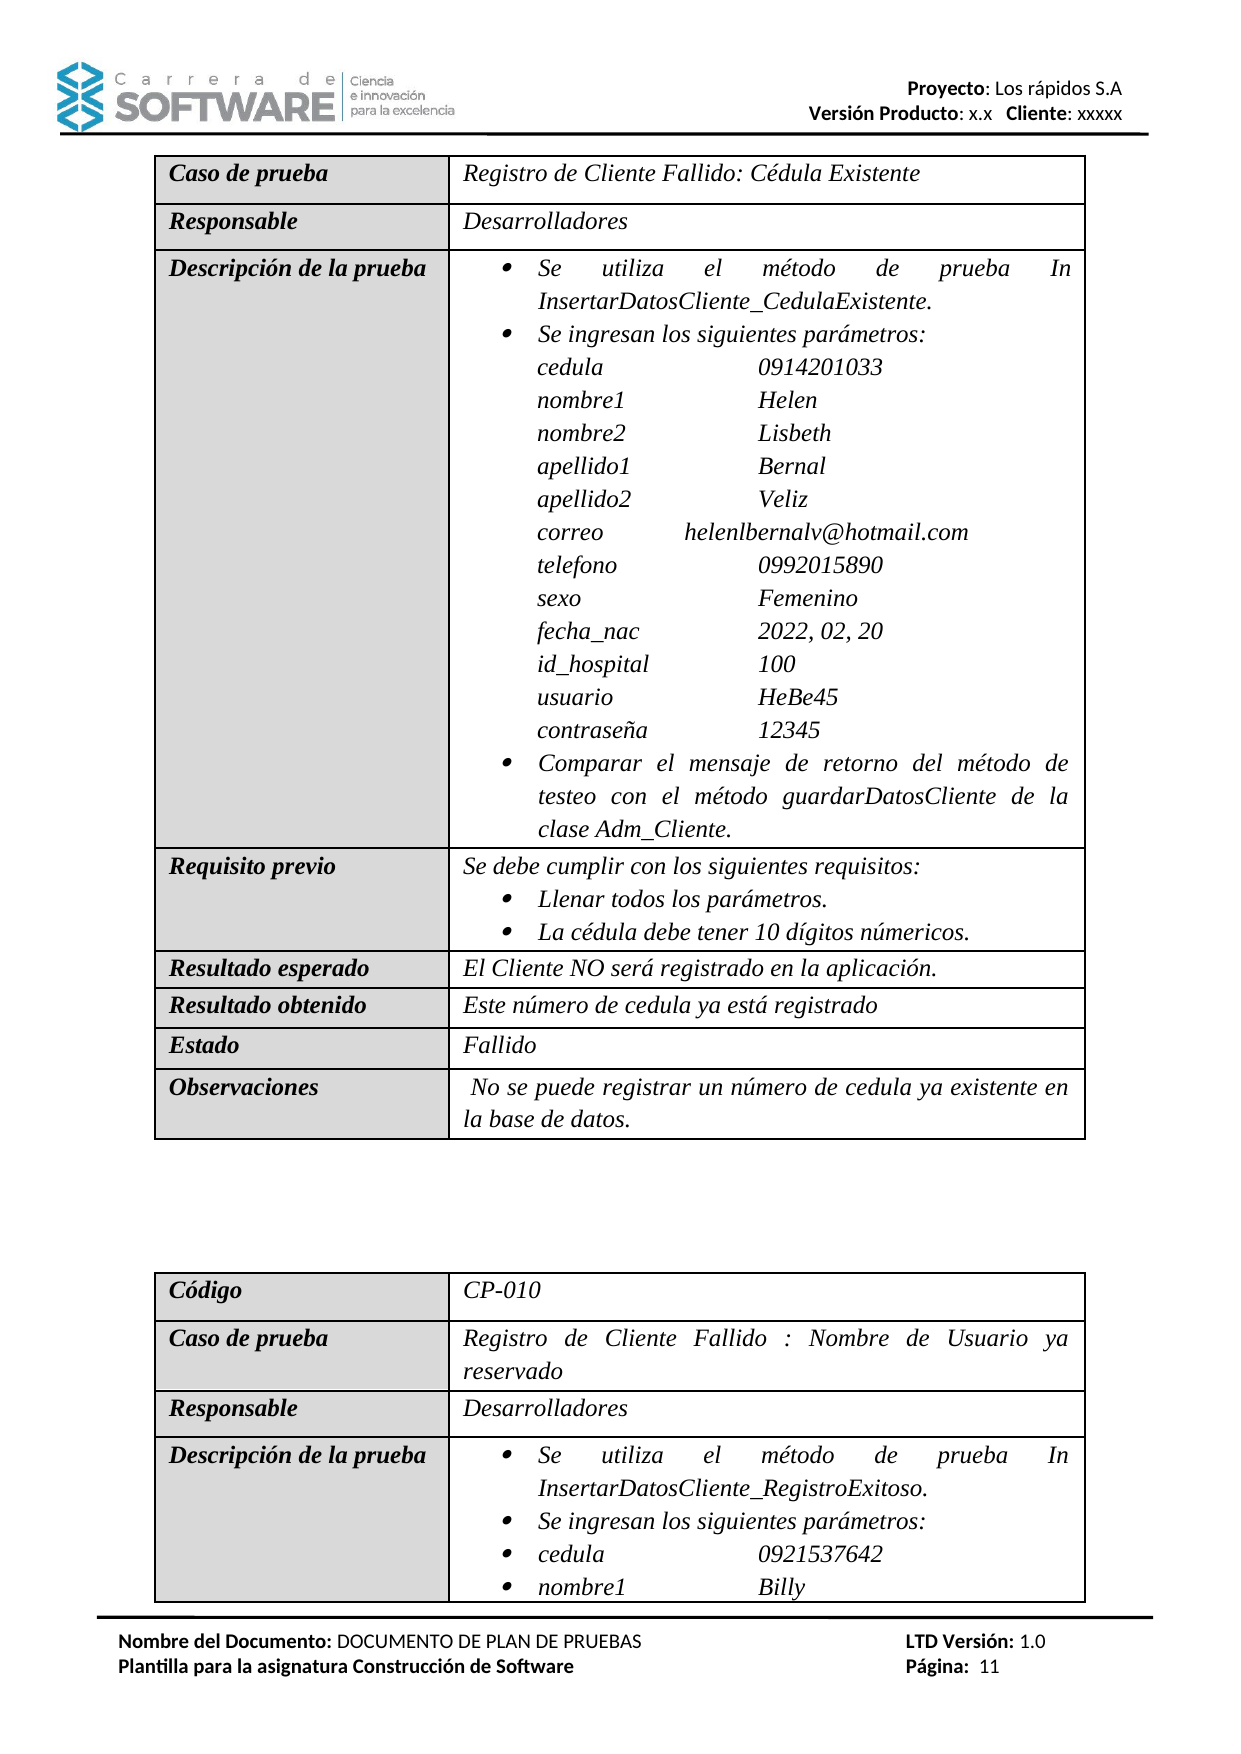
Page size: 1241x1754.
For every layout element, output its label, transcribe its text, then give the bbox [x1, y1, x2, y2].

table_cell Responsable [156, 1392, 448, 1436]
table_cell Registro de Cliente Fallido : Nombre de Usuario ya reservado [450, 1322, 1084, 1389]
table_cell Requisito previo [156, 849, 448, 950]
table_cell Caso de prueba [156, 157, 448, 203]
table_header CP-010 [450, 1274, 1084, 1320]
table_cell Caso de prueba [156, 1322, 448, 1389]
table_cell Registro de Cliente Fallido: Cédula Existente [450, 157, 1084, 203]
table_cell Fallido [450, 1029, 1084, 1068]
table_cell Responsable [156, 205, 448, 249]
picture [46, 46, 461, 154]
table_cell Resultado obtenido [156, 989, 448, 1027]
table_cell Descripción de la prueba [156, 251, 448, 847]
table_cell Este número de cedula ya está registrado [450, 989, 1084, 1027]
table_cell Descripción de la prueba [156, 1438, 448, 1601]
table_cell Desarrolladores [450, 205, 1084, 249]
table_cell Observaciones [156, 1070, 448, 1138]
table_cell Se utiliza el método de prueba In InsertarDatosCliente_CedulaExistente. Se ingresan los siguientes parámetros: cedula 0914201033 nombre1 Helen nombre2 Lisbeth apellido1 Bernal apellido2 Veliz correo helenlbernalv@hotmail.com telefono 0992015890 sexo Femenino fecha_nac 2022, 02, 20 id_hospital 100 usuario HeBe45 contraseña 12345 Comparar el mensaje de retorno del método de testeo con el método guardarDatosCliente de la clase Adm_Cliente. [450, 251, 1084, 847]
table_cell Resultado esperado [156, 952, 448, 987]
table_cell No se puede registrar un número de cedula ya existente en la base de datos. [450, 1070, 1084, 1138]
table_cell Se debe cumplir con los siguientes requisitos: Llenar todos los parámetros. La cédula debe tener 10 dígitos númericos. [450, 849, 1084, 950]
table_header Código [156, 1274, 448, 1320]
table_cell Estado [156, 1029, 448, 1068]
table_cell El Cliente NO será registrado en la aplicación. [450, 952, 1084, 987]
table_cell Desarrolladores [450, 1392, 1084, 1436]
